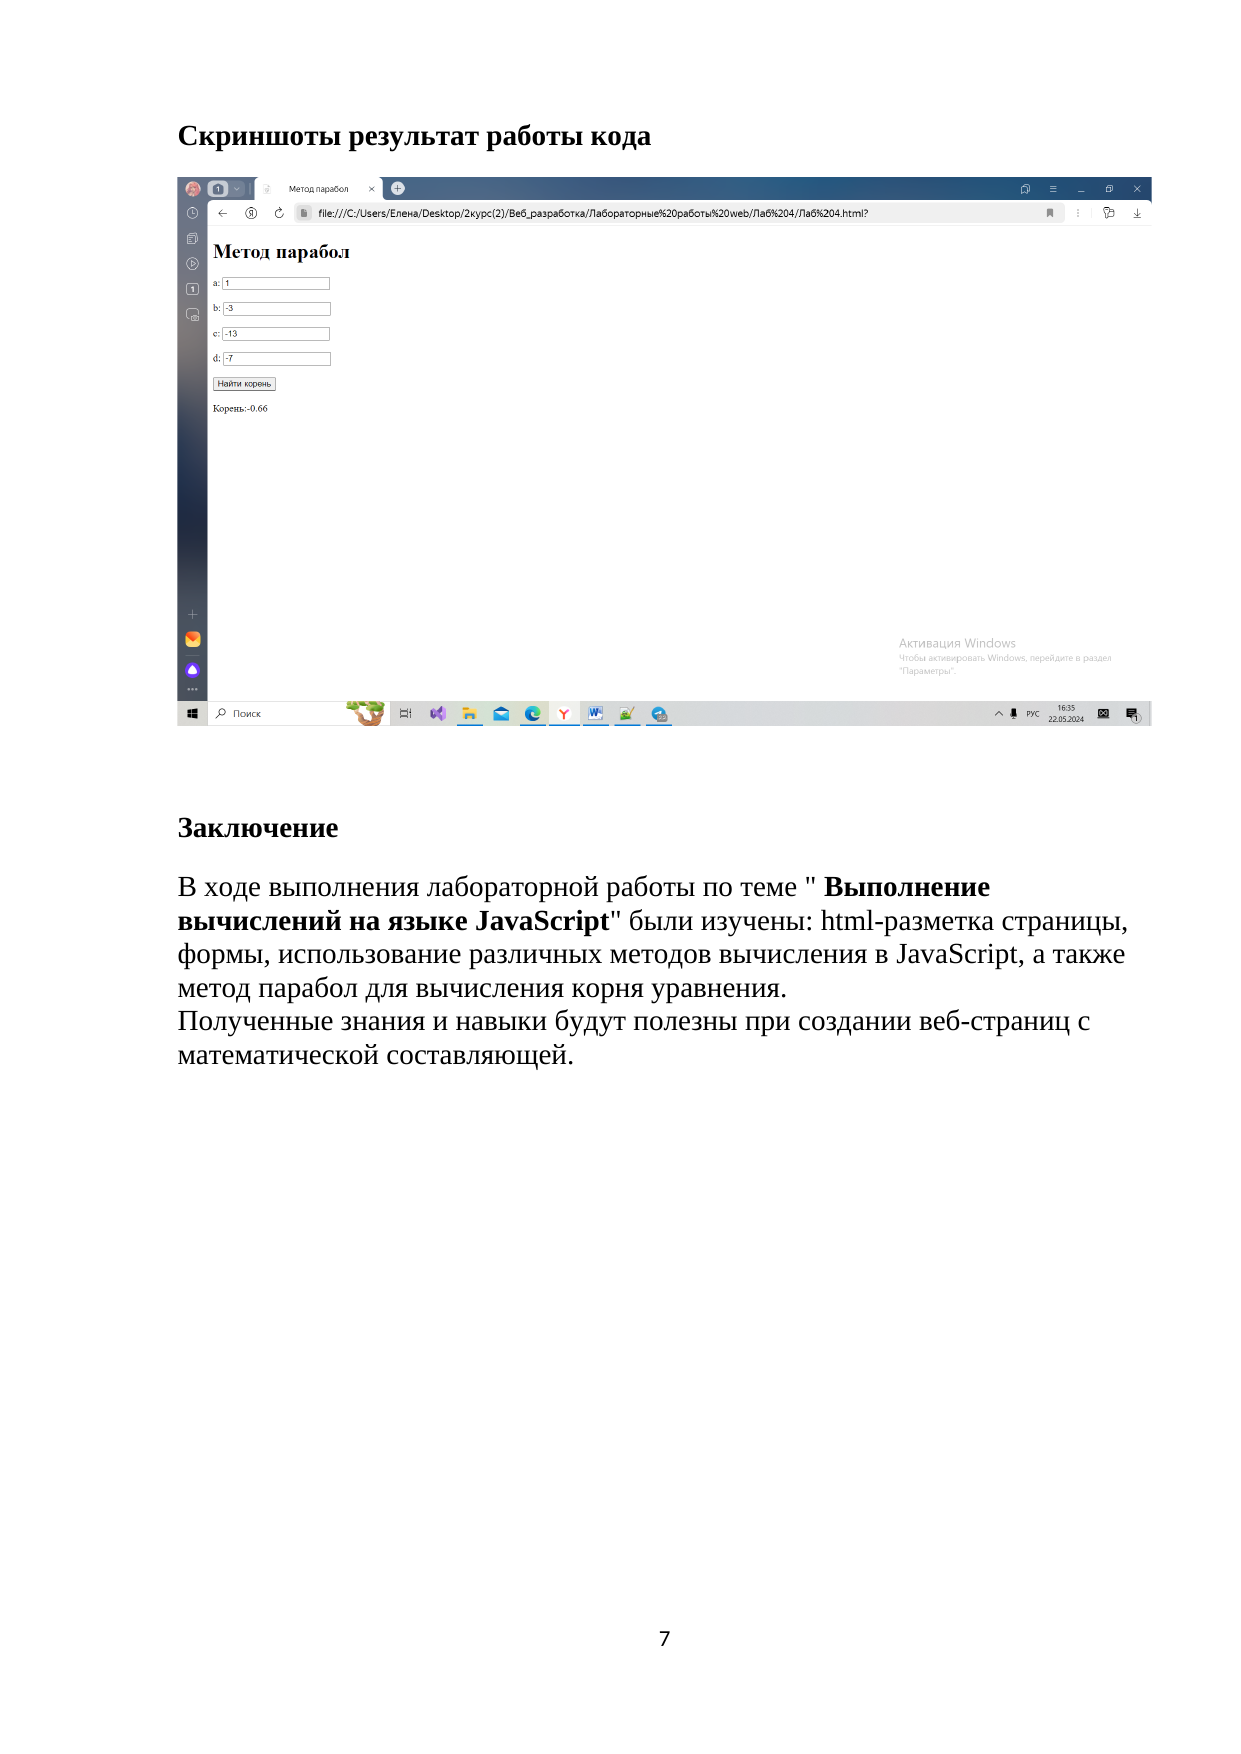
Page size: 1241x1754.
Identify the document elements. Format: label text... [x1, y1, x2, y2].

text Заключение [177, 810, 1152, 843]
text Полученные знания и навыки будут полезны при создании веб-страниц с математической составляющей. [177, 1003, 1152, 1071]
text В ходе выполнения лабораторной работы по теме " Выполнение вычислений на языке JavaScript" были изучены: html-разметка страницы, формы, использование различных методов вычисления в JavaScript, а также метод парабол для вычисления корня уравнения. [177, 869, 1152, 1003]
picture [177, 177, 1152, 726]
text Скриншоты результат работы кода [177, 118, 1152, 152]
